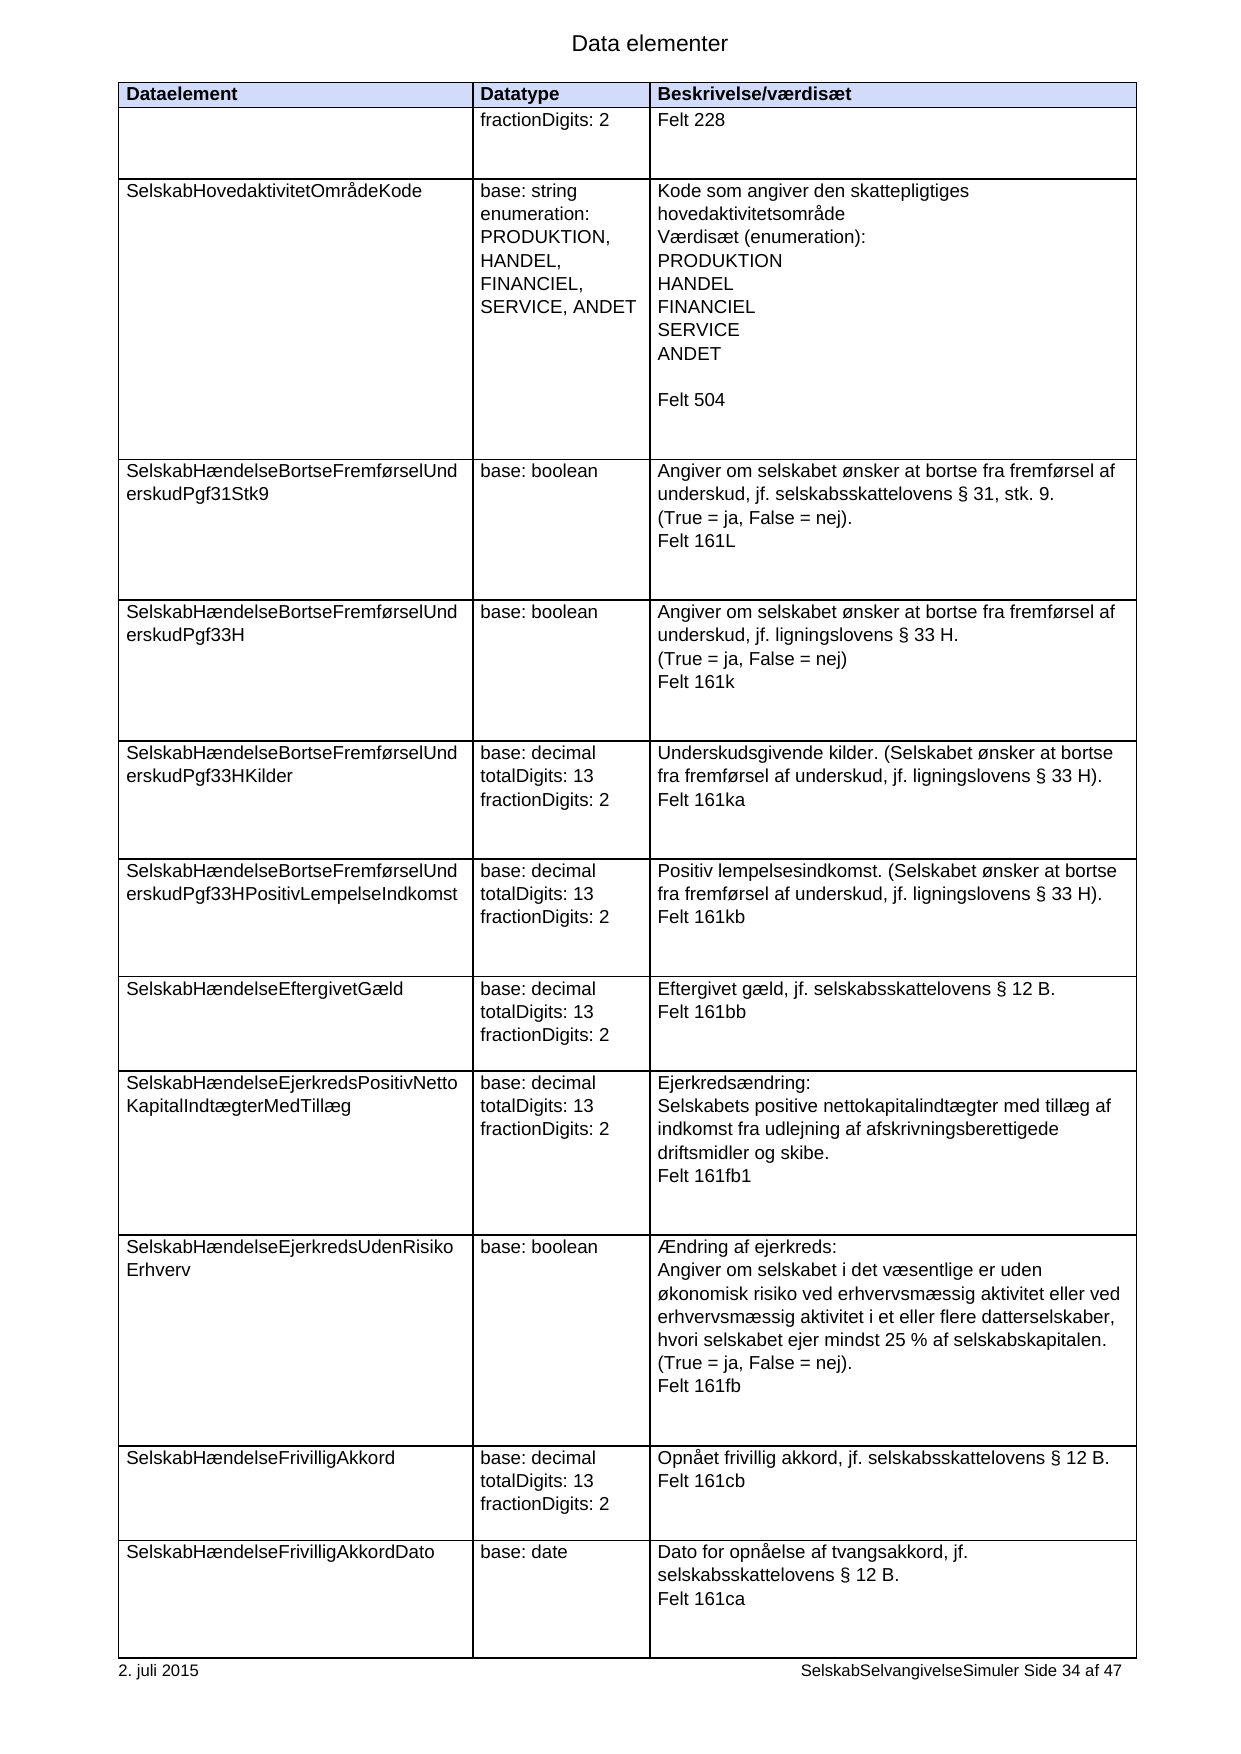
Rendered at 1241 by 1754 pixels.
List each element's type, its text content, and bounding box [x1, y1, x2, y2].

table_cell SelskabHændelseBortseFremførselUnderskudPgf33HPositivLempelseIndkomst [119, 860, 472, 976]
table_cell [119, 108, 472, 178]
table_cell Angiver om selskabet ønsker at bortse fra fremførsel af underskud, jf. selskabsskattelovens § 31, stk. 9. (True = ja, False = nej). Felt 161L [651, 460, 1136, 599]
table_cell base: boolean [474, 460, 649, 599]
table_header Dataelement [119, 83, 472, 107]
table_cell Opnået frivillig akkord, jf. selskabsskattelovens § 12 B. Felt 161cb [651, 1447, 1136, 1539]
table_cell Ejerkredsændring: Selskabets positive nettokapitalindtægter med tillæg af indkomst fra udlejning af afskrivningsberettigede driftsmidler og skibe. Felt 161fb1 [651, 1072, 1136, 1234]
table_cell SelskabHændelseBortseFremførselUnderskudPgf33HKilder [119, 742, 472, 858]
table_cell SelskabHændelseBortseFremførselUnderskudPgf31Stk9 [119, 460, 472, 599]
table_cell SelskabHændelseEjerkredsPositivNettoKapitalIndtægterMedTillæg [119, 1072, 472, 1234]
table_cell base: decimal totalDigits: 13 fractionDigits: 2 [474, 1447, 649, 1539]
table_cell Ændring af ejerkreds: Angiver om selskabet i det væsentlige er uden økonomisk risiko ved erhvervsmæssig aktivitet eller ved erhvervsmæssig aktivitet i et eller flere datterselskaber, hvori selskabet ejer mindst 25 % af selskabskapitalen. (True = ja, False = nej). Felt 161fb [651, 1236, 1136, 1445]
table_cell base: decimal totalDigits: 13 fractionDigits: 2 [474, 860, 649, 976]
table_header Datatype [474, 83, 649, 107]
table_cell Angiver om selskabet ønsker at bortse fra fremførsel af underskud, jf. ligningslovens § 33 H. (True = ja, False = nej) Felt 161k [651, 601, 1136, 740]
table_cell Kode som angiver den skattepligtiges hovedaktivitetsområde Værdisæt (enumeration): PRODUKTION HANDEL FINANCIEL SERVICE ANDET Felt 504 [651, 180, 1136, 458]
table_cell SelskabHændelseFrivilligAkkordDato [119, 1541, 472, 1657]
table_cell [651, 108, 1136, 178]
table_cell base: boolean [474, 601, 649, 740]
table_cell SelskabHovedaktivitetOmrådeKode [119, 180, 472, 458]
table_cell base: decimal totalDigits: 13 fractionDigits: 2 [474, 742, 649, 858]
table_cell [474, 108, 649, 178]
table_cell Underskudsgivende kilder. (Selskabet ønsker at bortse fra fremførsel af underskud, jf. ligningslovens § 33 H). Felt 161ka [651, 742, 1136, 858]
table_cell base: decimal totalDigits: 13 fractionDigits: 2 [474, 1072, 649, 1234]
table_header Beskrivelse/værdisæt [651, 83, 1136, 107]
table_cell SelskabHændelseFrivilligAkkord [119, 1447, 472, 1539]
table_cell base: decimal totalDigits: 13 fractionDigits: 2 [474, 977, 649, 1070]
table_cell Dato for opnåelse af tvangsakkord, jf. selskabsskattelovens § 12 B. Felt 161ca [651, 1541, 1136, 1657]
table_cell SelskabHændelseBortseFremførselUnderskudPgf33H [119, 601, 472, 740]
table_cell base: boolean [474, 1236, 649, 1445]
table_cell base: string enumeration: PRODUKTION, HANDEL, FINANCIEL, SERVICE, ANDET [474, 180, 649, 458]
table_cell SelskabHændelseEjerkredsUdenRisikoErhverv [119, 1236, 472, 1445]
table_cell SelskabHændelseEftergivetGæld [119, 977, 472, 1070]
table_cell base: date [474, 1541, 649, 1657]
table_cell Eftergivet gæld, jf. selskabsskattelovens § 12 B. Felt 161bb [651, 977, 1136, 1070]
table_cell Positiv lempelsesindkomst. (Selskabet ønsker at bortse fra fremførsel af underskud, jf. ligningslovens § 33 H). Felt 161kb [651, 860, 1136, 976]
